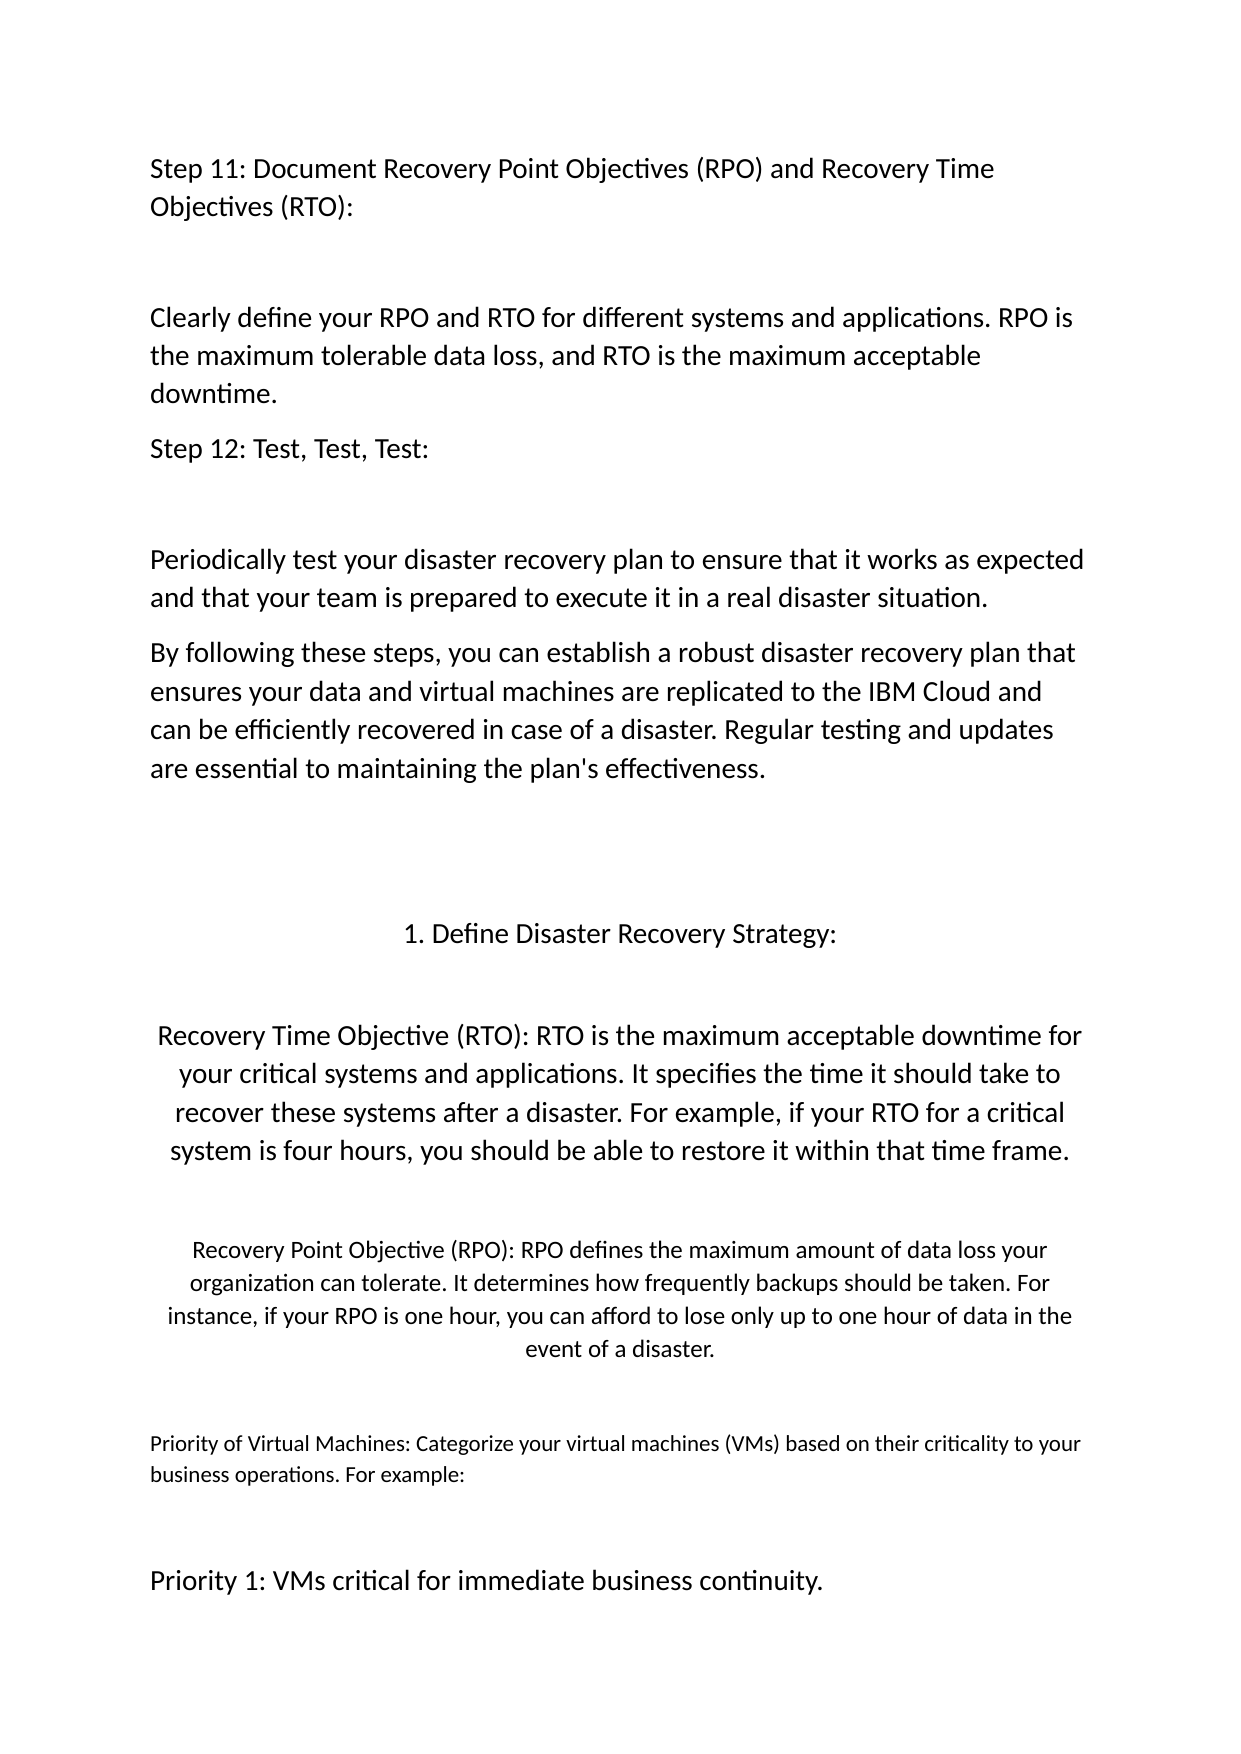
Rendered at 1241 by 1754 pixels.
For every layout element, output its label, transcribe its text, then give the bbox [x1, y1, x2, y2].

text Step 12: Test, Test, Test: [150, 431, 1090, 466]
text Periodically test your disaster recovery plan to ensure that it works as expected and that your team is prepared to execute it in a real disaster situation. [150, 541, 1090, 615]
text Recovery Point Objective (RPO): RPO defines the maximum amount of data loss your organization can tolerate. It determines how frequently backups should be taken. For instance, if your RPO is one hour, you can afford to lose only up to one hour of data in the event of a disaster. [150, 1234, 1090, 1363]
text Recovery Time Objective (RTO): RTO is the maximum acceptable downtime for your critical systems and applications. It specifies the time it should take to recover these systems after a disaster. For example, if your RTO for a critical system is four hours, you should be able to restore it within that time frame. [150, 1017, 1090, 1168]
text Clearly define your RPO and RTO for different systems and applications. RPO is the maximum tolerable data loss, and RTO is the maximum acceptable downtime. [150, 299, 1090, 411]
text 1. Define Disaster Recovery Strategy: [150, 915, 1090, 951]
text Priority of Virtual Machines: Categorize your virtual machines (VMs) based on their criticality to your business operations. For example: [150, 1429, 1090, 1488]
text Priority 1: VMs critical for immediate business continuity. [150, 1562, 1090, 1597]
text By following these steps, you can establish a robust disaster recovery plan that ensures your data and virtual machines are replicated to the IBM Cloud and can be efficiently recovered in case of a disaster. Regular testing and updates are essential to maintaining the plan's effectiveness. [150, 634, 1090, 785]
text Step 11: Document Recovery Point Objectives (RPO) and Recovery Time Objectives (RTO): [150, 150, 1090, 224]
